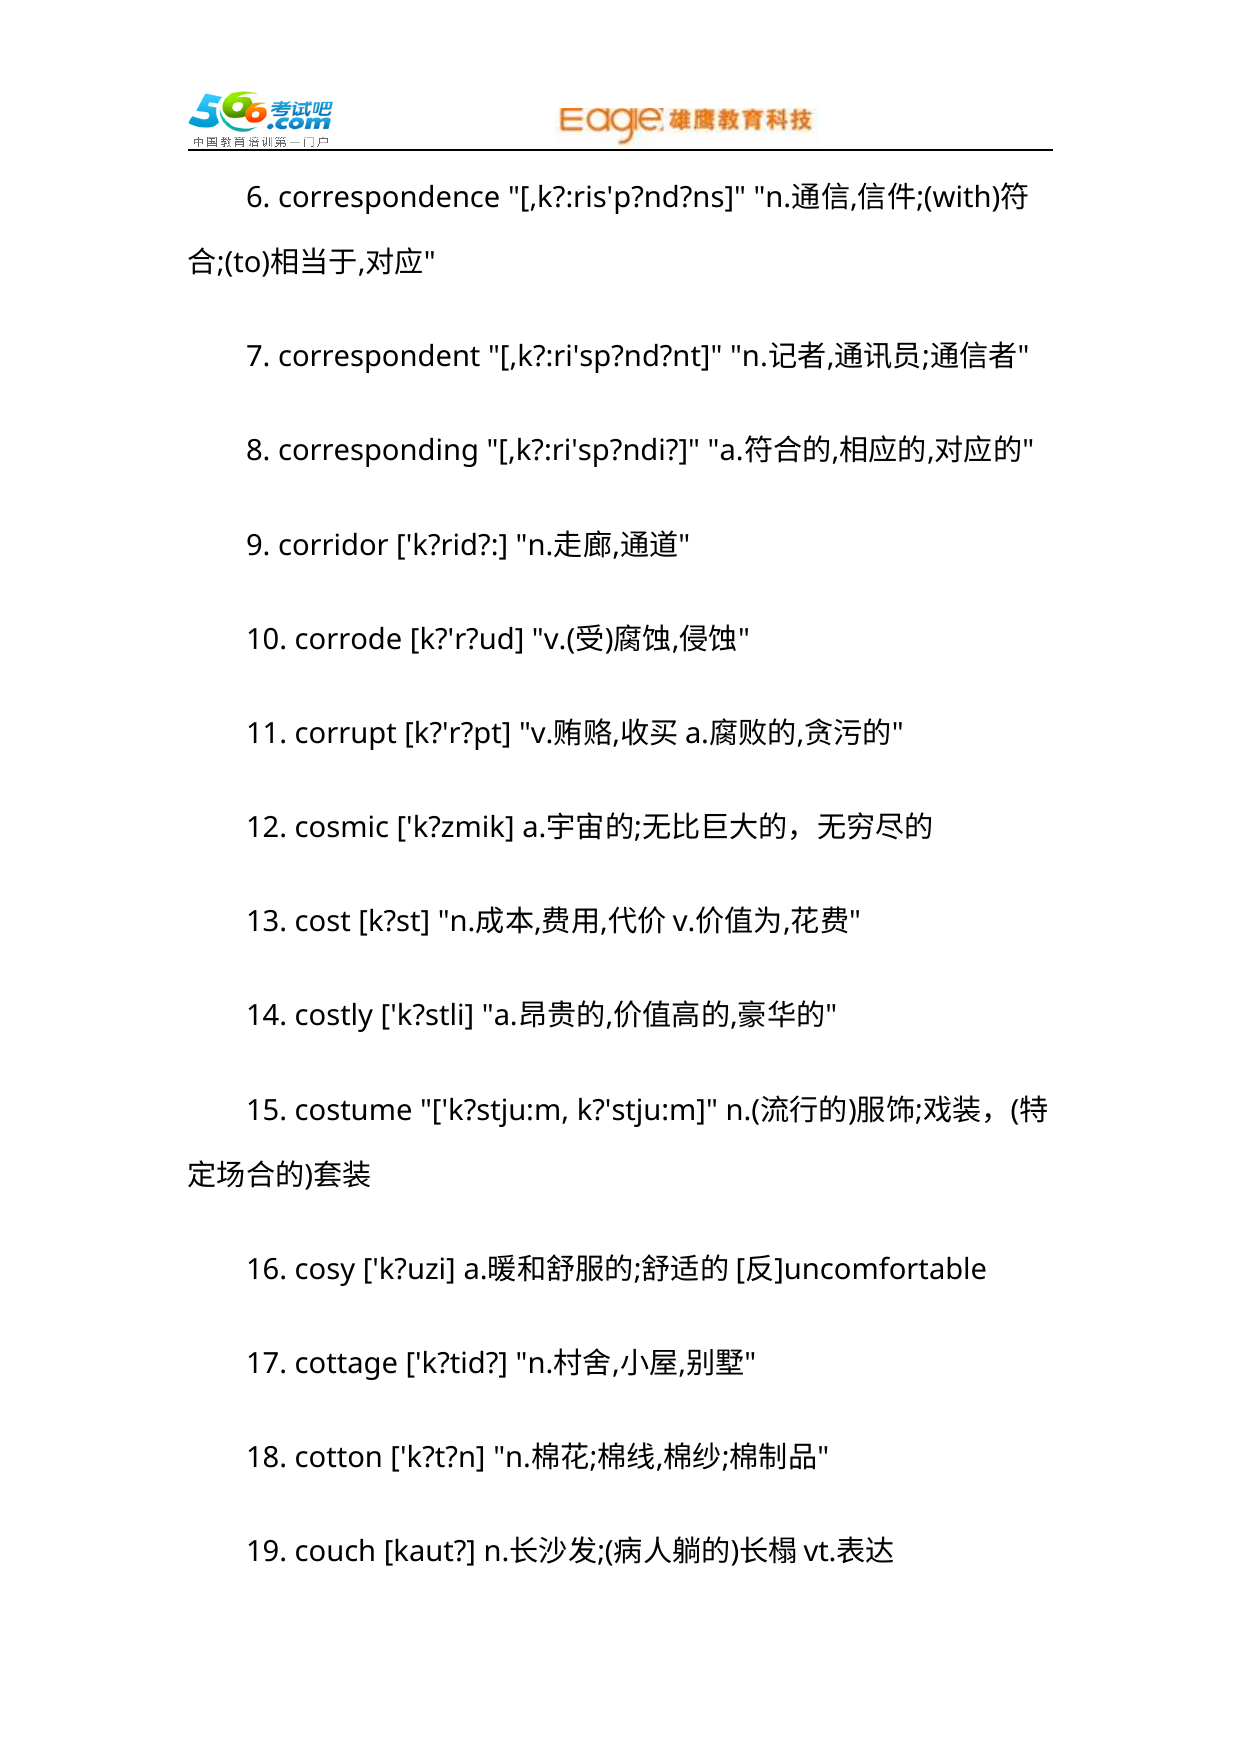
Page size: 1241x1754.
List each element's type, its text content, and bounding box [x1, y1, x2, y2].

text 15. costume "['k?stju:m, k?'stju:m]" n.(流行的)服饰;戏装，(特定场合的)套装 [187, 1075, 1053, 1205]
text 12. cosmic ['k?zmik] a.宇宙的;无比巨大的，无穷尽的 [187, 792, 1053, 857]
text 17. cottage ['k?tid?] "n.村舍,小屋,别墅" [187, 1328, 1053, 1393]
text 14. costly ['k?stli] "a.昂贵的,价值高的,豪华的" [187, 981, 1053, 1046]
text 13. cost [k?st] "n.成本,费用,代价 v.价值为,花费" [187, 887, 1053, 952]
text 10. corrode [k?'r?ud] "v.(受)腐蚀,侵蚀" [187, 604, 1053, 669]
text 18. cotton ['k?t?n] "n.棉花;棉线,棉纱;棉制品" [187, 1422, 1053, 1487]
text 6. correspondence "[,k?:ris'p?nd?ns]" "n.通信,信件;(with)符合;(to)相当于,对应" [187, 162, 1053, 292]
picture [187, 88, 335, 148]
text 8. corresponding "[,k?:ri'sp?ndi?]" "a.符合的,相应的,对应的" [187, 416, 1053, 481]
text 7. correspondent "[,k?:ri'sp?nd?nt]" "n.记者,通讯员;通信者" [187, 322, 1053, 387]
picture [554, 108, 819, 148]
text 16. cosy ['k?uzi] a.暖和舒服的;舒适的 [反]uncomfortable [187, 1234, 1053, 1299]
text 11. corrupt [k?'r?pt] "v.贿赂,收买 a.腐败的,贪污的" [187, 698, 1053, 763]
text 19. couch [kaut?] n.长沙发;(病人躺的)长榻vt.表达 [187, 1517, 1053, 1582]
text 9. corridor ['k?rid?:] "n.走廊,通道" [187, 510, 1053, 575]
